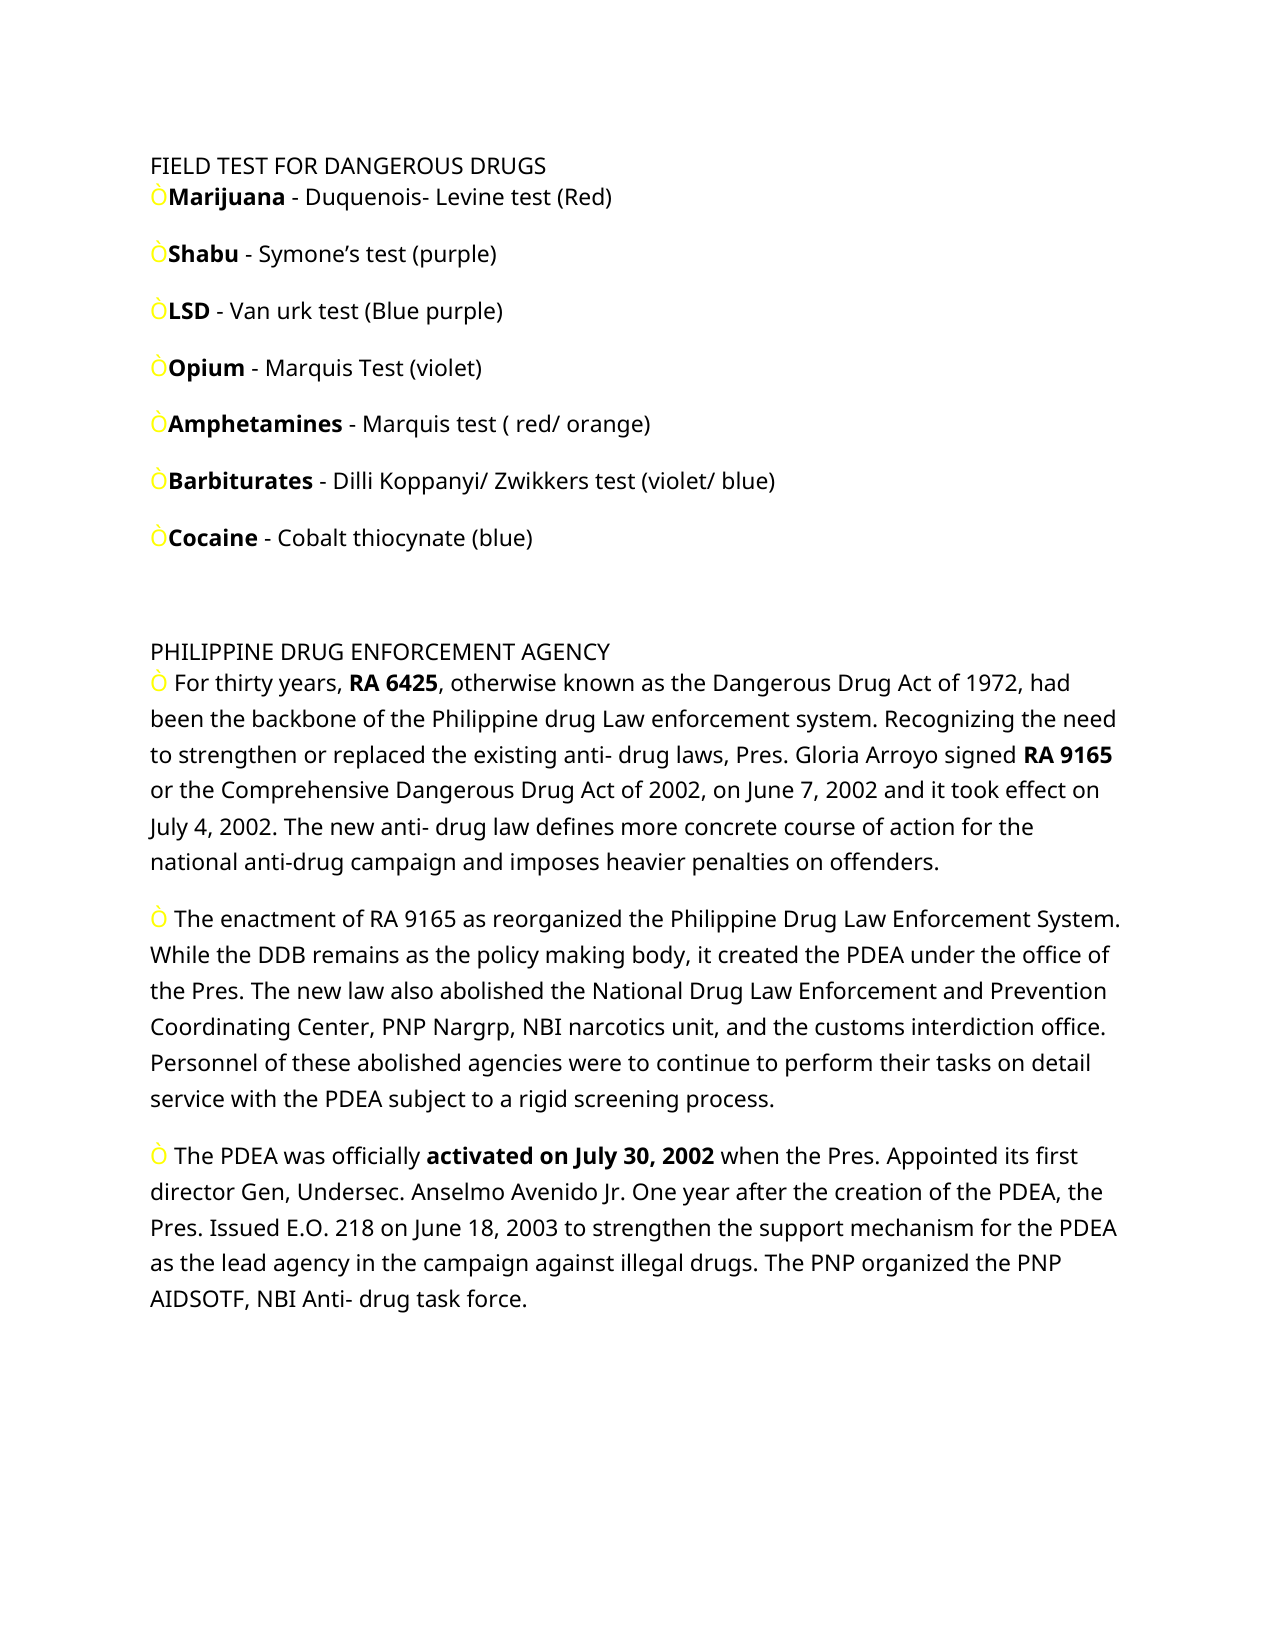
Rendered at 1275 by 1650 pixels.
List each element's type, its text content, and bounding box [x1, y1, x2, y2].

text ÒCocaine - Cobalt thiocynate (blue) [150, 522, 1125, 553]
subtitle FIELD TEST FOR DANGEROUS DRUGS [150, 150, 1125, 181]
text ÒLSD - Van urk test (Blue purple) [150, 295, 1125, 326]
subtitle PHILIPPINE DRUG ENFORCEMENT AGENCY [150, 635, 1125, 667]
text Ò For thirty years, RA 6425, otherwise known as the Dangerous Drug Act of 1972, had been the backbone of the Philippine drug Law enforcement system. Recognizing the need to strengthen or replaced the existing anti- drug laws, Pres. Gloria Arroyo signed RA 9165 or the Comprehensive Dangerous Drug Act of 2002, on June 7, 2002 and it took effect on July 4, 2002. The new anti- drug law defines more concrete course of action for the national anti-drug campaign and imposes heavier penalties on offenders. [150, 667, 1125, 878]
text ÒOpium - Marquis Test (violet) [150, 352, 1125, 383]
text ÒShabu - Symone’s test (purple) [150, 238, 1125, 269]
text ÒMarijuana - Duquenois- Levine test (Red) [150, 181, 1125, 212]
text Ò The PDEA was officially activated on July 30, 2002 when the Pres. Appointed its first director Gen, Undersec. Anselmo Avenido Jr. One year after the creation of the PDEA, the Pres. Issued E.O. 218 on June 18, 2003 to strengthen the support mechanism for the PDEA as the lead agency in the campaign against illegal drugs. The PNP organized the PNP AIDSOTF, NBI Anti- drug task force. [150, 1139, 1125, 1314]
text Ò The enactment of RA 9165 as reorganized the Philippine Drug Law Enforcement System. While the DDB remains as the policy making body, it created the PDEA under the office of the Pres. The new law also abolished the National Drug Law Enforcement and Prevention Coordinating Center, PNP Nargrp, NBI narcotics unit, and the customs interdiction office. Personnel of these abolished agencies were to continue to perform their tasks on detail service with the PDEA subject to a rigid screening process. [150, 903, 1125, 1114]
text ÒAmphetamines - Marquis test ( red/ orange) [150, 408, 1125, 439]
text ÒBarbiturates - Dilli Koppanyi/ Zwikkers test (violet/ blue) [150, 465, 1125, 496]
